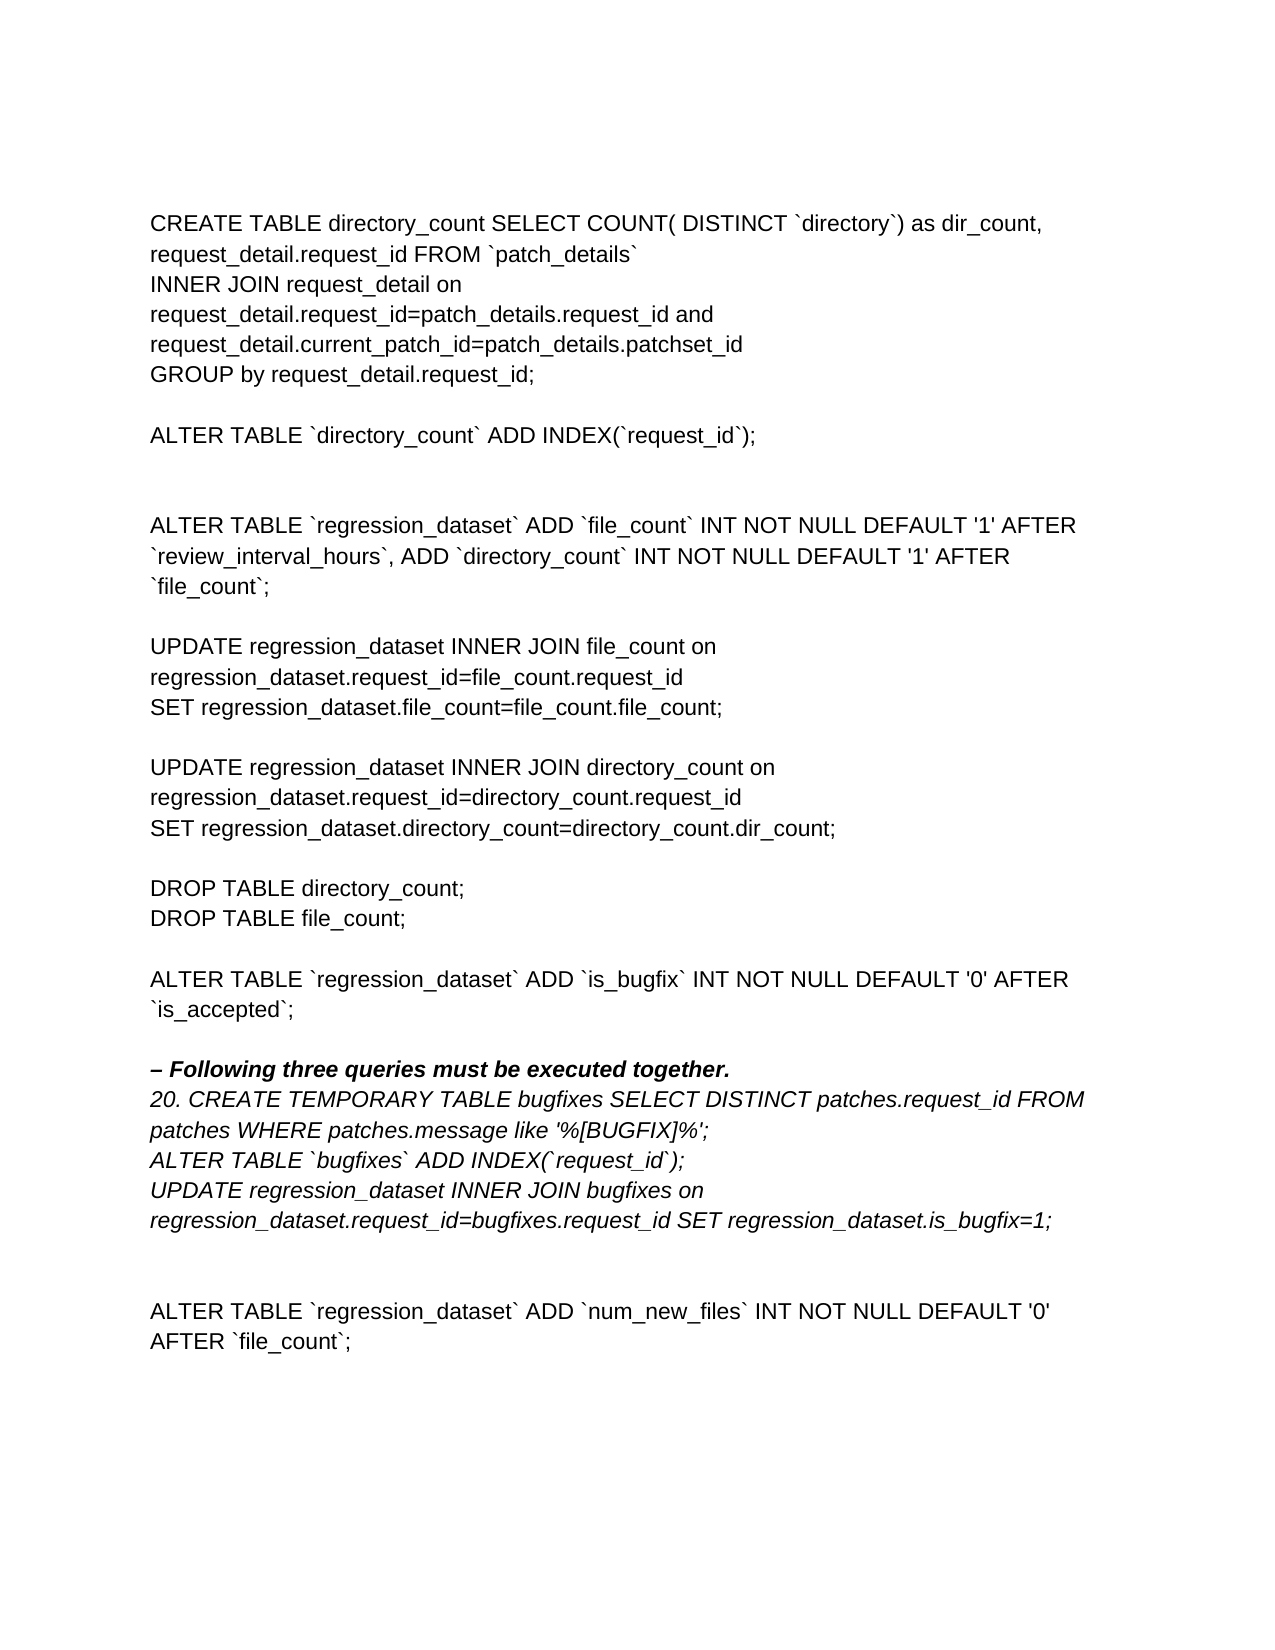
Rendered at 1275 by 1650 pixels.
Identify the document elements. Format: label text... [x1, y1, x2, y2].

text DROP TABLE directory_count; [150, 875, 1125, 901]
text request_detail.request_id=patch_details.request_id and [150, 301, 1125, 327]
text INNER JOIN request_detail on [150, 271, 1125, 297]
text ALTER TABLE `bugfixes` ADD INDEX(`request_id`); [150, 1147, 1125, 1173]
text UPDATE regression_dataset INNER JOIN directory_count on regression_dataset.request_id=directory_count.request_id [150, 754, 1125, 811]
text ALTER TABLE `regression_dataset` ADD `num_new_files` INT NOT NULL DEFAULT '0' AFTER `file_count`; [150, 1298, 1125, 1354]
text CREATE TABLE directory_count SELECT COUNT( DISTINCT `directory`) as dir_count, request_detail.request_id FROM `patch_details` [150, 210, 1125, 267]
text 20. CREATE TEMPORARY TABLE bugfixes SELECT DISTINCT patches.request_id FROM patches WHERE patches.message like '%[BUGFIX]%'; [150, 1086, 1125, 1143]
text DROP TABLE file_count; [150, 905, 1125, 932]
text UPDATE regression_dataset INNER JOIN file_count on regression_dataset.request_id=file_count.request_id [150, 633, 1125, 690]
text request_detail.current_patch_id=patch_details.patchset_id [150, 331, 1125, 358]
text SET regression_dataset.file_count=file_count.file_count; [150, 694, 1125, 720]
text ALTER TABLE `regression_dataset` ADD `is_bugfix` INT NOT NULL DEFAULT '0' AFTER `is_accepted`; [150, 966, 1125, 1022]
text GROUP by request_detail.request_id; [150, 361, 1125, 388]
text ALTER TABLE `directory_count` ADD INDEX(`request_id`); [150, 422, 1125, 448]
text ALTER TABLE `regression_dataset` ADD `file_count` INT NOT NULL DEFAULT '1' AFTER `review_interval_hours`, ADD `directory_count` INT NOT NULL DEFAULT '1' AFTER `file_count`; [150, 512, 1125, 599]
text SET regression_dataset.directory_count=directory_count.dir_count; [150, 814, 1125, 841]
text UPDATE regression_dataset INNER JOIN bugfixes on regression_dataset.request_id=bugfixes.request_id SET regression_dataset.is_bugfix=1; [150, 1177, 1125, 1234]
text – Following three queries must be executed together. [150, 1056, 1125, 1083]
